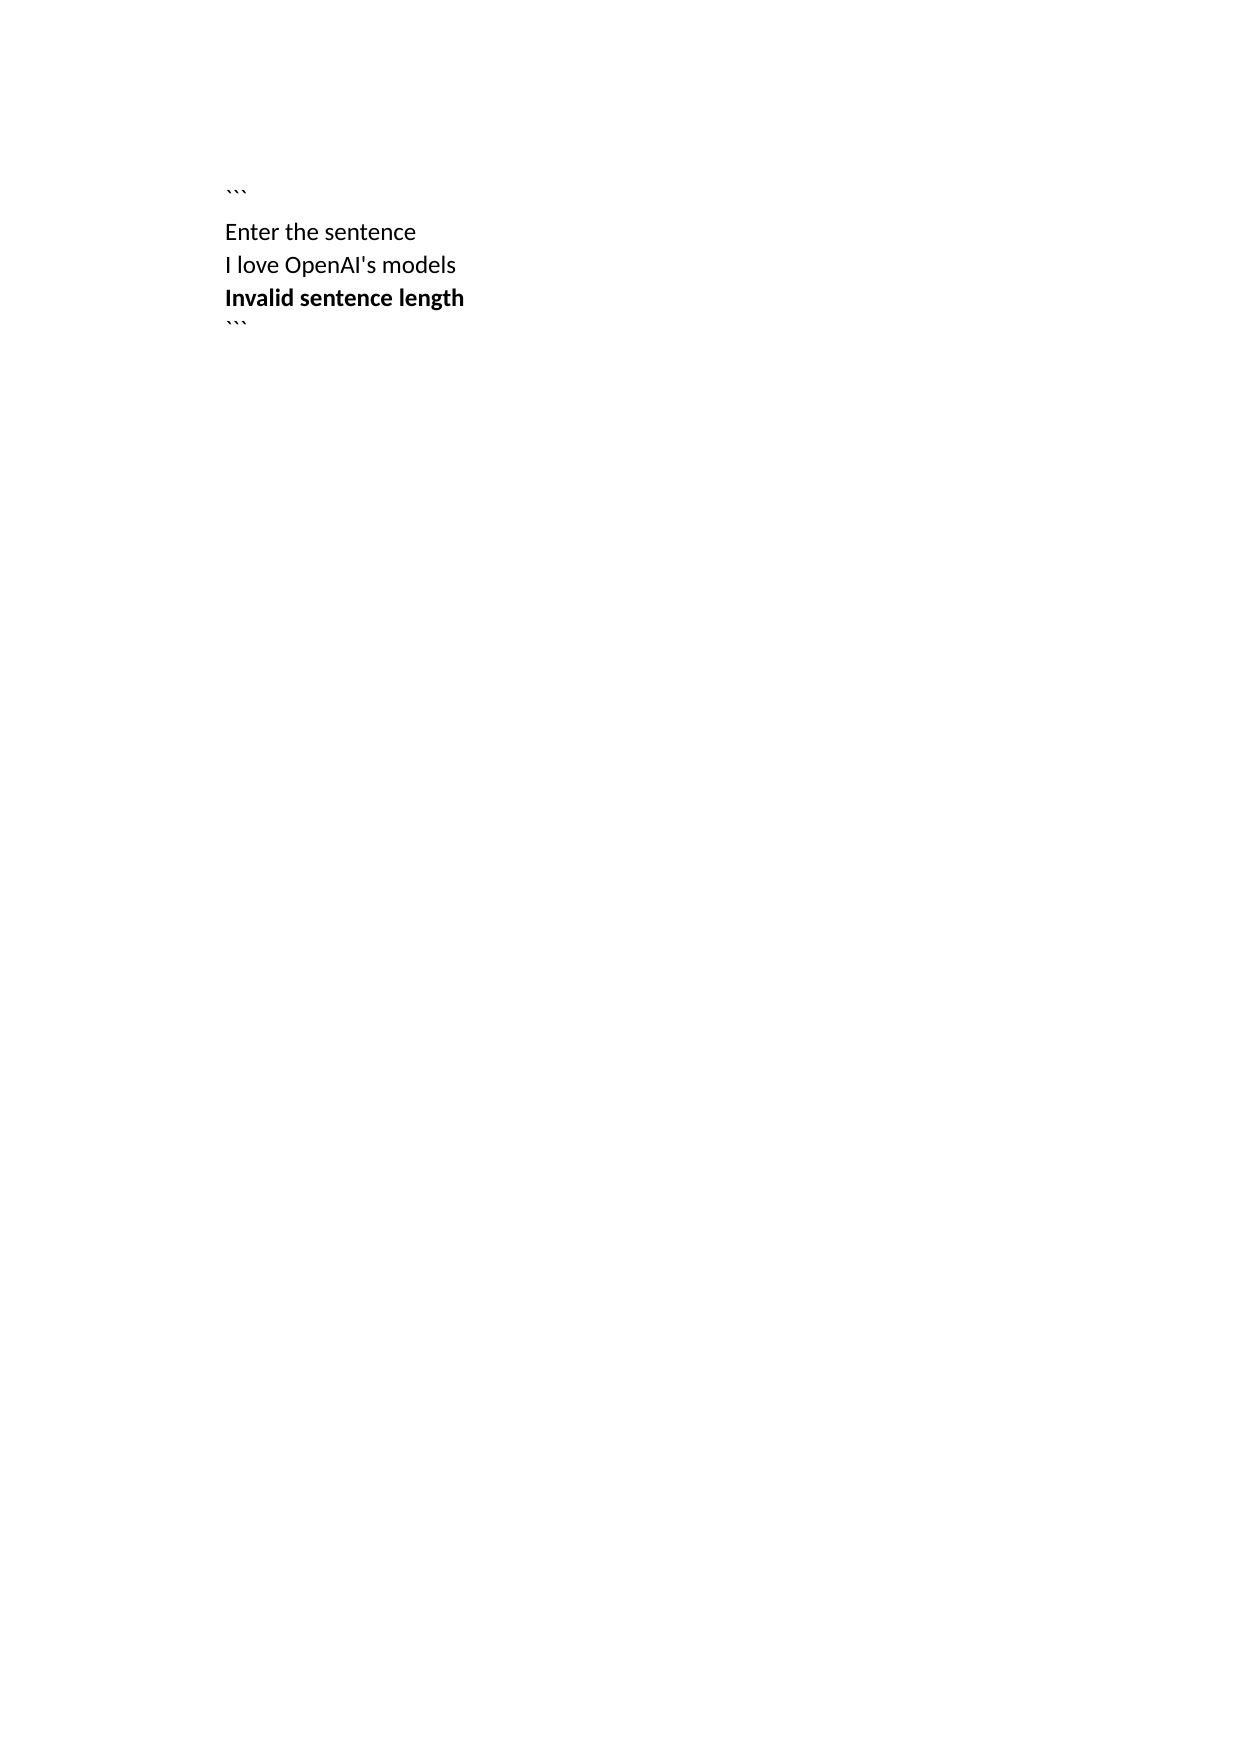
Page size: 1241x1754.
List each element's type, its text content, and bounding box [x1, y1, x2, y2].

list Invalid sentence length [225, 282, 1090, 312]
list ``` [225, 314, 1090, 345]
list Enter the sentence [225, 216, 1090, 246]
list ``` [225, 183, 1090, 213]
list I love OpenAI's models [225, 249, 1090, 279]
